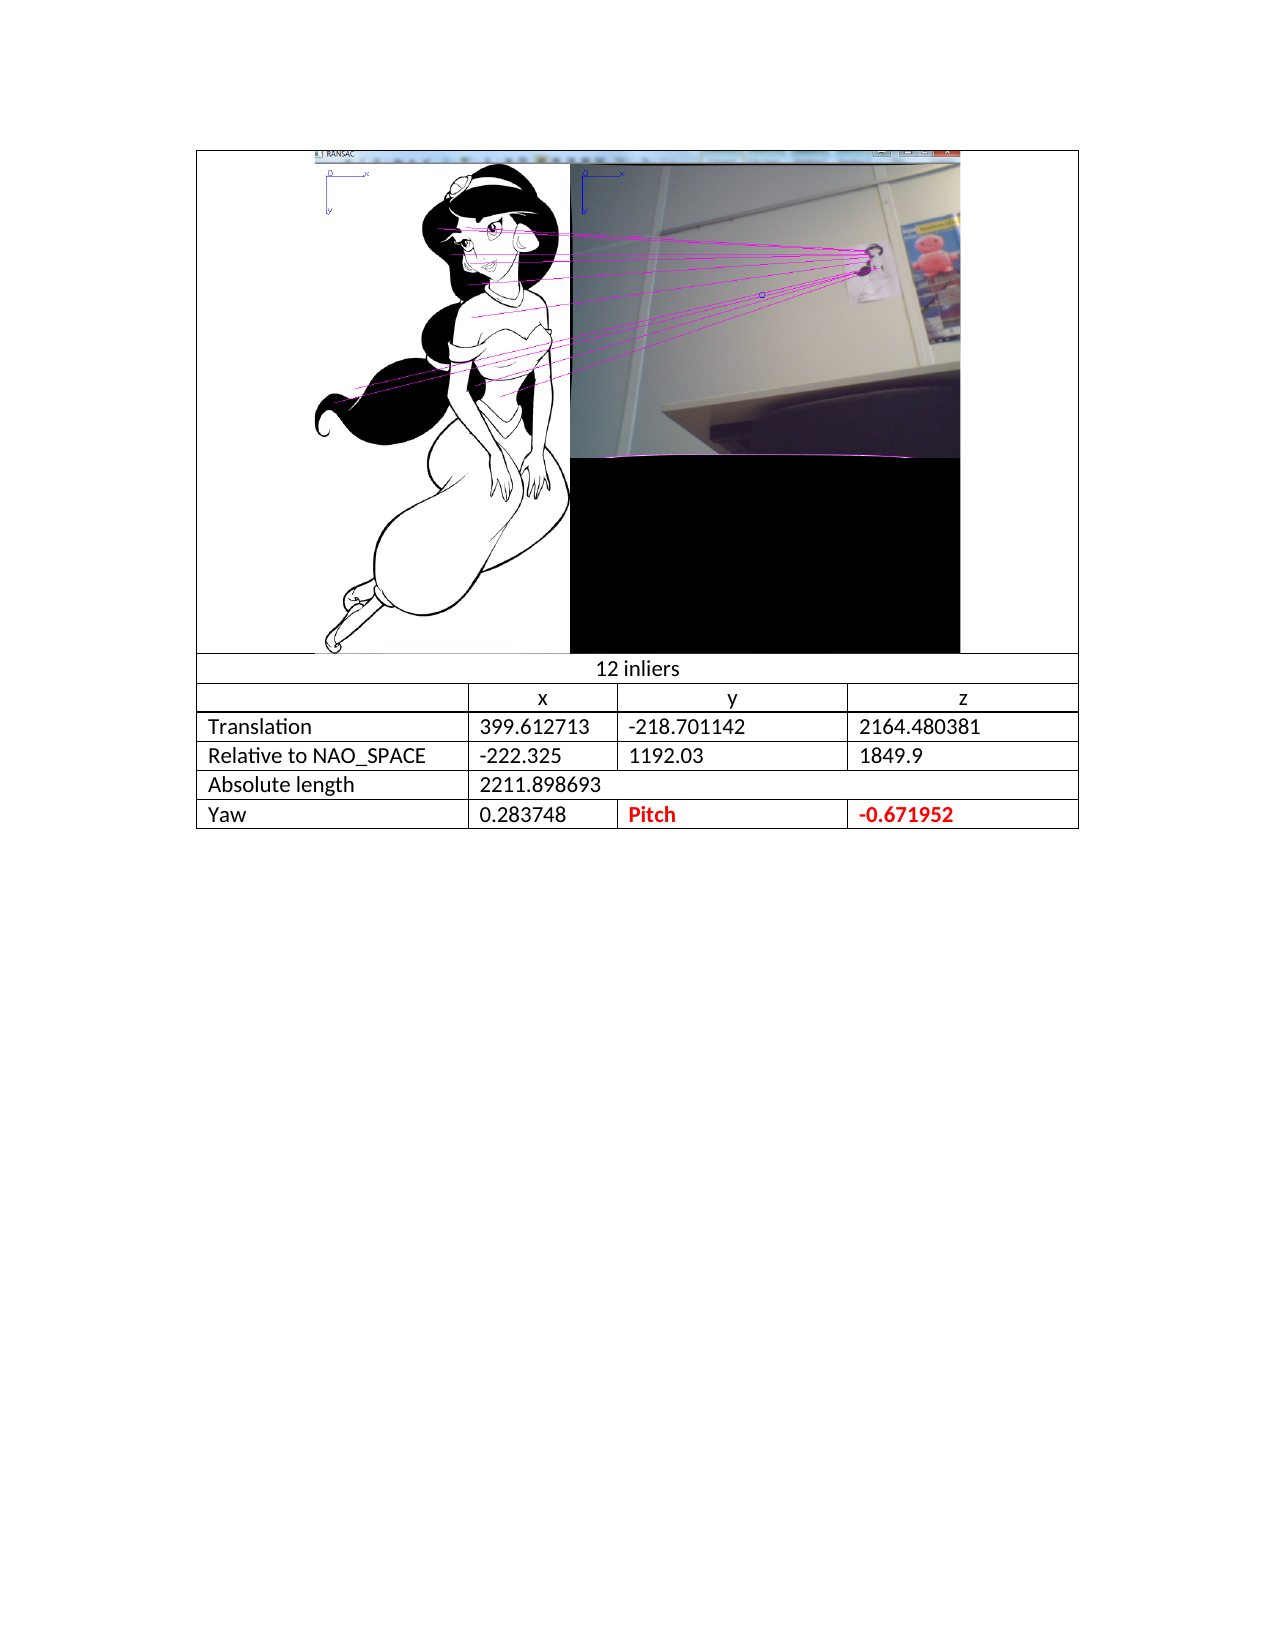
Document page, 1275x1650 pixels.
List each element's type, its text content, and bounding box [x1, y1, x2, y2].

table_cell Yaw [197, 800, 468, 828]
table_cell z [848, 684, 1078, 711]
table_cell 1192.03 [618, 742, 847, 769]
table_cell [197, 684, 468, 711]
table_header [961, 151, 1078, 653]
table_cell Relative to NAO_SPACE [197, 742, 468, 769]
table_cell -218.701142 [618, 713, 847, 741]
table_cell Translation [197, 713, 468, 741]
table_cell -222.325 [469, 742, 617, 769]
table_cell 399.612713 [469, 713, 617, 741]
table_header [197, 151, 314, 653]
picture [314, 151, 961, 654]
table_cell 2211.898693 [469, 771, 1078, 799]
table_cell 1849.9 [848, 742, 1078, 769]
table_cell 12 inliers [197, 654, 1078, 682]
table_cell Pitch [618, 800, 847, 828]
table_cell Absolute length [197, 771, 468, 799]
table_cell y [618, 684, 847, 711]
table_cell 2164.480381 [848, 713, 1078, 741]
table_cell -0.671952 [848, 800, 1078, 828]
table_cell x [469, 684, 617, 711]
table_cell 0.283748 [469, 800, 617, 828]
